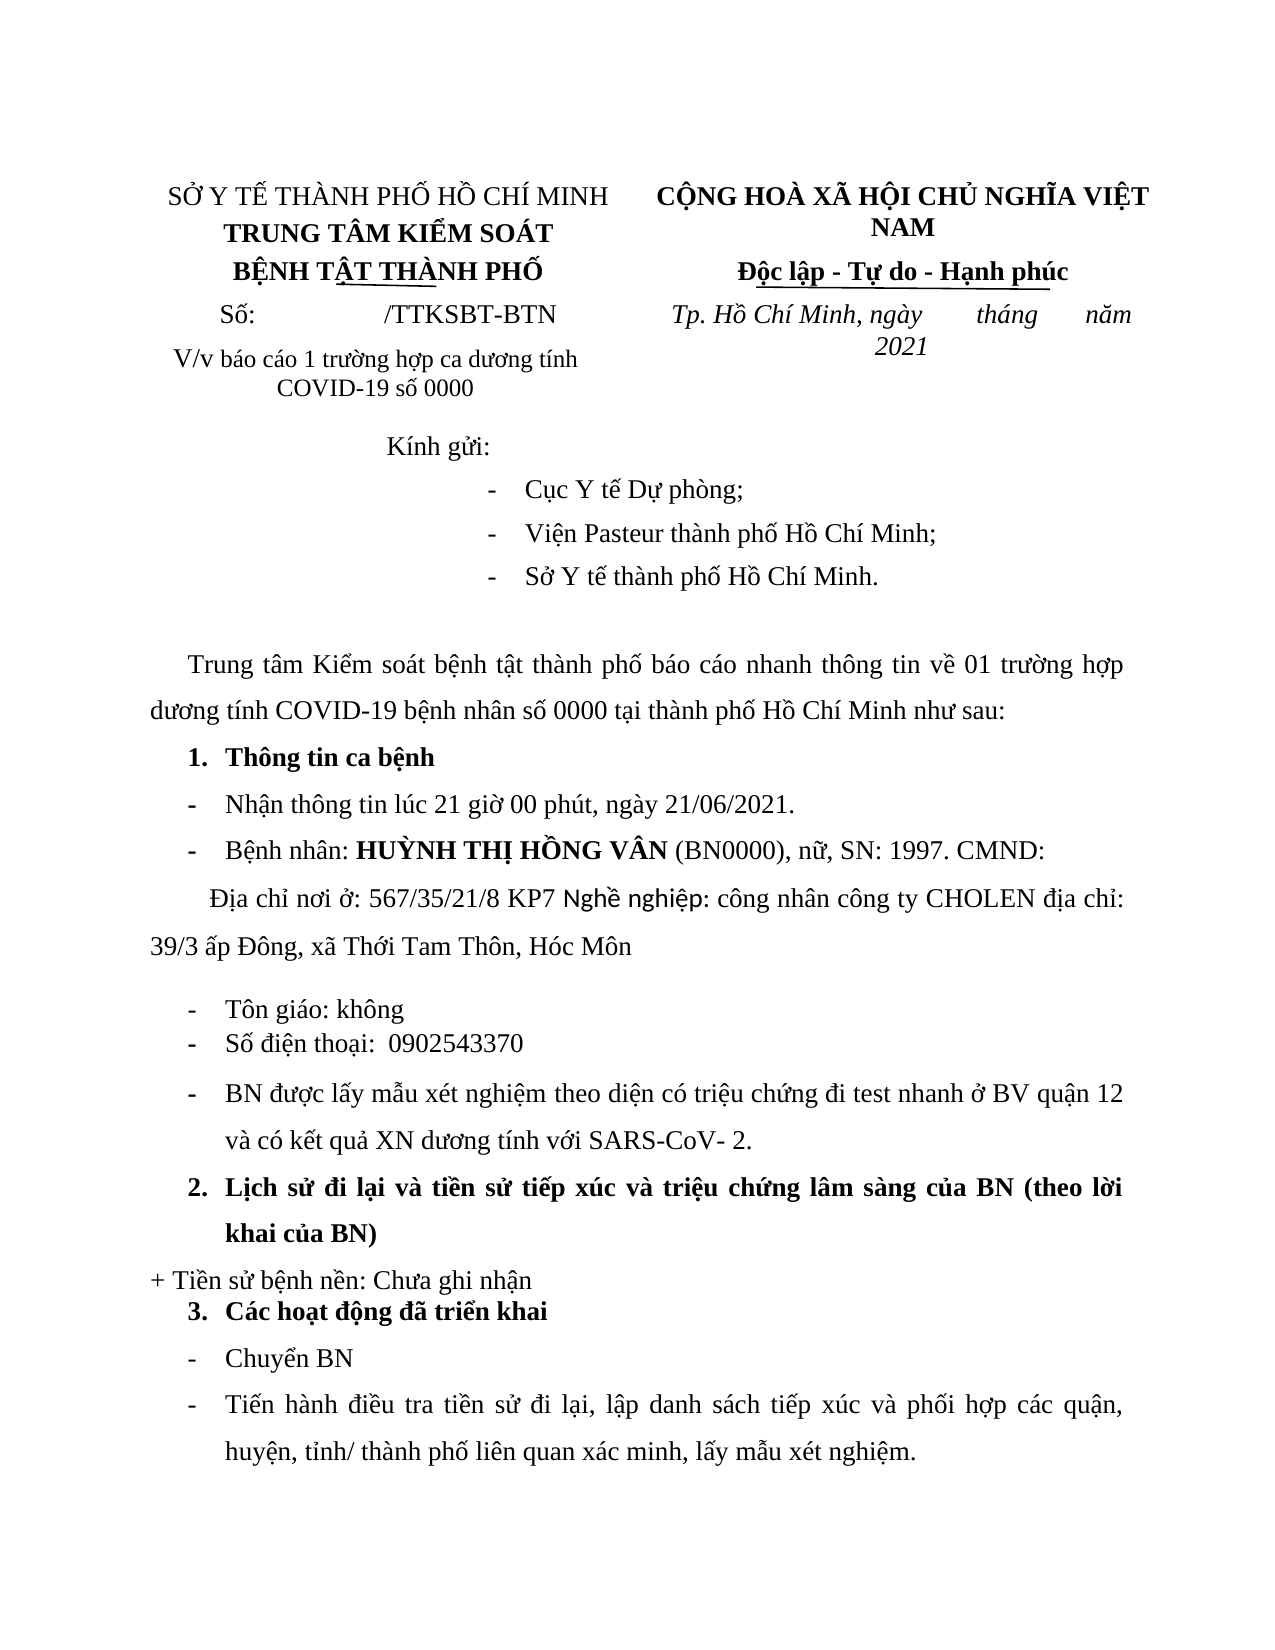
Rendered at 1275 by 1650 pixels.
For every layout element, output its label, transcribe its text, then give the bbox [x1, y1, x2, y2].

text + Tiền sử bệnh nền: Chưa ghi nhận [150, 1264, 1125, 1295]
list Số điện thoại: 0902543370 [187, 1027, 1125, 1059]
list Thông tin ca bệnh [187, 741, 1125, 772]
list Chuyển BN [187, 1342, 1125, 1373]
list Cục Y tế Dự phòng; [487, 473, 1125, 504]
text Trung tâm Kiểm soát bệnh tật thành phố báo cáo nhanh thông tin về 01 trường hợp dương tính COVID-19 bệnh nhân số 0000 tại thành phố Hồ Chí Minh như sau: [150, 648, 1125, 726]
list BN được lấy mẫu xét nghiệm theo diện có triệu chứng đi test nhanh ở BV quận 12 và có kết quả XN dương tính với SARS-CoV- 2. [187, 1077, 1125, 1155]
list Bệnh nhân: HUỲNH THỊ HỒNG VÂN (BN0000), nữ, SN: 1997. CMND: [187, 834, 1125, 866]
list Nhận thông tin lúc 21 giờ 00 phút, ngày 21/06/2021. [187, 788, 1125, 819]
list Lịch sử đi lại và tiền sử tiếp xúc và triệu chứng lâm sàng của BN (theo lời khai của BN) [187, 1171, 1125, 1248]
list Tiến hành điều tra tiền sử đi lại, lập danh sách tiếp xúc và phối hợp các quận, huyện, tỉnh/ thành phố liên quan xác minh, lấy mẫu xét nghiệm. [187, 1388, 1125, 1466]
table_header SỞ Y TẾ THÀNH PHỐ HỒ CHÍ MINH TRUNG TÂM KIỂM SOÁT BỆNH TẬT THÀNH PHỐ Số: /TTKSBT-BTN V/v báo cáo 1 trường hợp ca dương tính COVID-19 số 0000 [150, 180, 626, 417]
text Kính gửi: [150, 429, 1125, 461]
list Tôn giáo: không [150, 993, 1125, 1024]
list Viện Pasteur thành phố Hồ Chí Minh; [487, 517, 1125, 548]
list Các hoạt động đã triển khai [187, 1295, 1125, 1326]
list Sở Y tế thành phố Hồ Chí Minh. [487, 561, 1125, 592]
text Địa chỉ nơi ở: 567/35/21/8 KP7 Nghề nghiệp: công nhân công ty CHOLEN địa chỉ: 39/3 ấp Đông, xã Thới Tam Thôn, Hóc Môn [150, 881, 1125, 961]
table_header CỘNG HOÀ XÃ HỘI CHỦ NGHĨA VIỆT NAM Độc lập - Tự do - Hạnh phúc Tp. Hồ Chí Minh, ngày tháng năm 2021 [626, 180, 1179, 417]
